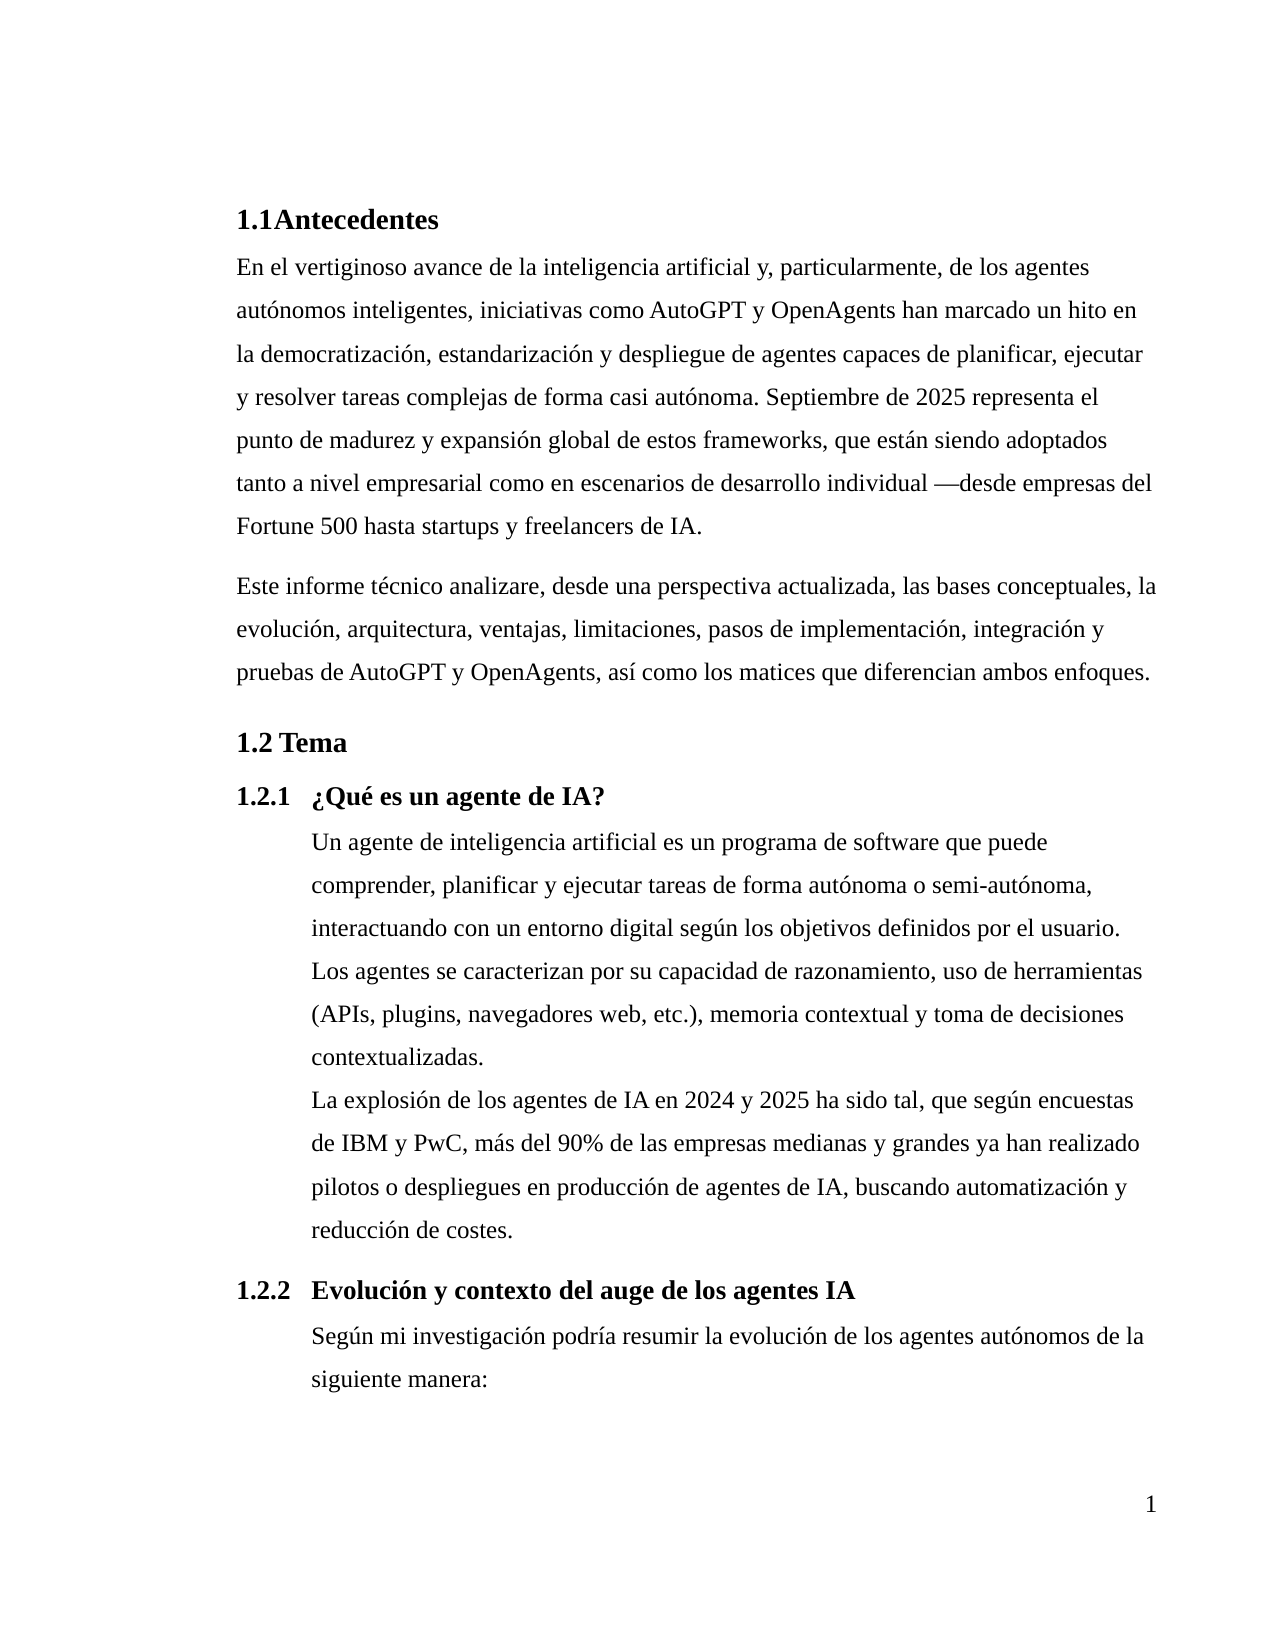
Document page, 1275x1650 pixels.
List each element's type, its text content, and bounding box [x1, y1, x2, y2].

list Según mi investigación podría resumir la evolución de los agentes autónomos de la siguiente manera: [311, 1321, 1157, 1393]
subtitle Tema [236, 725, 1157, 759]
subtitle ¿Qué es un agente de IA? [236, 780, 1157, 811]
text Este informe técnico analizare, desde una perspectiva actualizada, las bases conceptuales, la evolución, arquitectura, ventajas, limitaciones, pasos de implementación, integración y pruebas de AutoGPT y OpenAgents, así como los matices que diferencian ambos enfoques. [236, 571, 1157, 686]
text En el vertiginoso avance de la inteligencia artificial y, particularmente, de los agentes autónomos inteligentes, iniciativas como AutoGPT y OpenAgents han marcado un hito en la democratización, estandarización y despliegue de agentes capaces de planificar, ejecutar y resolver tareas complejas de forma casi autónoma. Septiembre de 2025 representa el punto de madurez y expansión global de estos frameworks, que están siendo adoptados tanto a nivel empresarial como en escenarios de desarrollo individual —desde empresas del Fortune 500 hasta startups y freelancers de IA. [236, 252, 1157, 540]
list La explosión de los agentes de IA en 2024 y 2025 ha sido tal, que según encuestas de IBM y PwC, más del 90% de las empresas medianas y grandes ya han realizado pilotos o despliegues en producción de agentes de IA, buscando automatización y reducción de costes. [311, 1085, 1157, 1243]
list Un agente de inteligencia artificial es un programa de software que puede comprender, planificar y ejecutar tareas de forma autónoma o semi-autónoma, interactuando con un entorno digital según los objetivos definidos por el usuario. Los agentes se caracterizan por su capacidad de razonamiento, uso de herramientas (APIs, plugins, navegadores web, etc.), memoria contextual y toma de decisiones contextualizadas. [311, 827, 1157, 1071]
subtitle Antecedentes [236, 202, 1157, 236]
subtitle Evolución y contexto del auge de los agentes IA [236, 1274, 1157, 1306]
